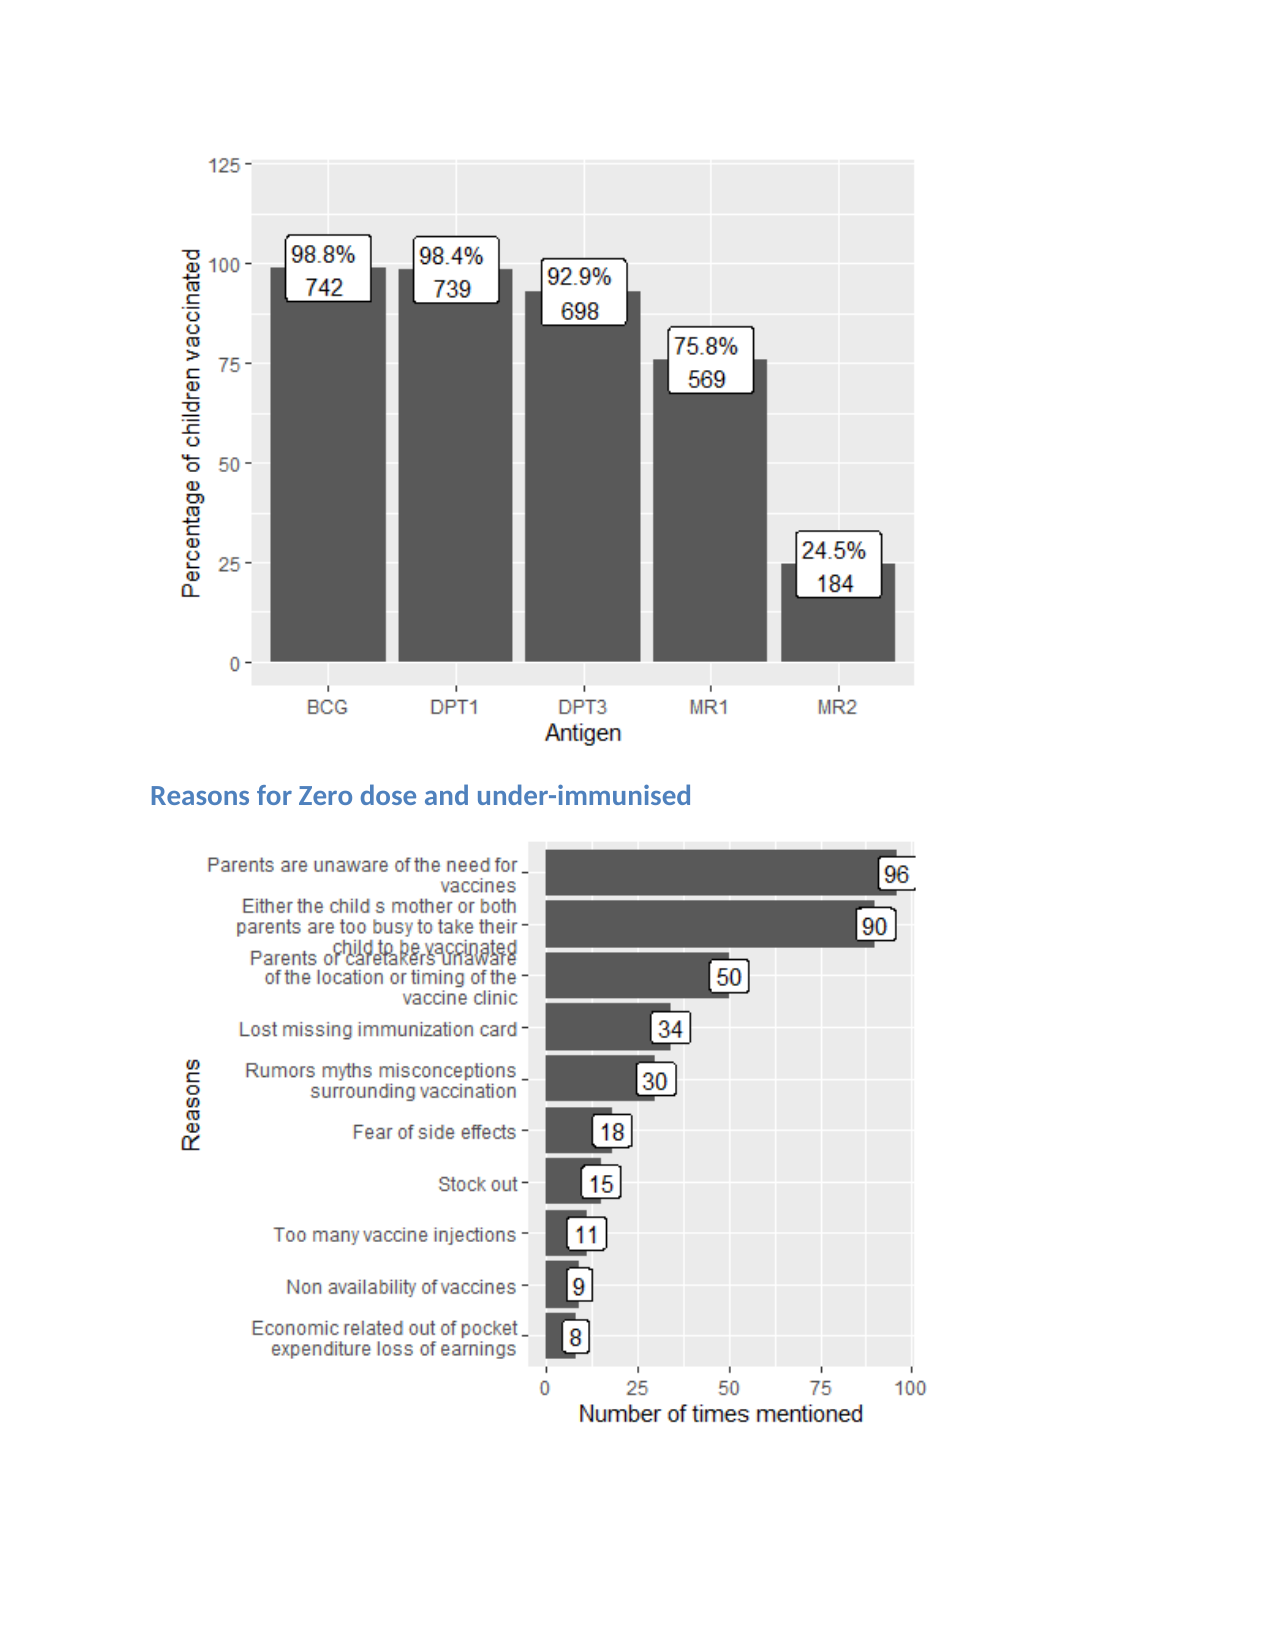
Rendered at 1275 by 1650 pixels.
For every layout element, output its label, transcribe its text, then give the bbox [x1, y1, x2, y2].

picture [168, 831, 927, 1438]
picture [168, 150, 927, 757]
subtitle Reasons for Zero dose and under-immunised [150, 777, 1125, 813]
